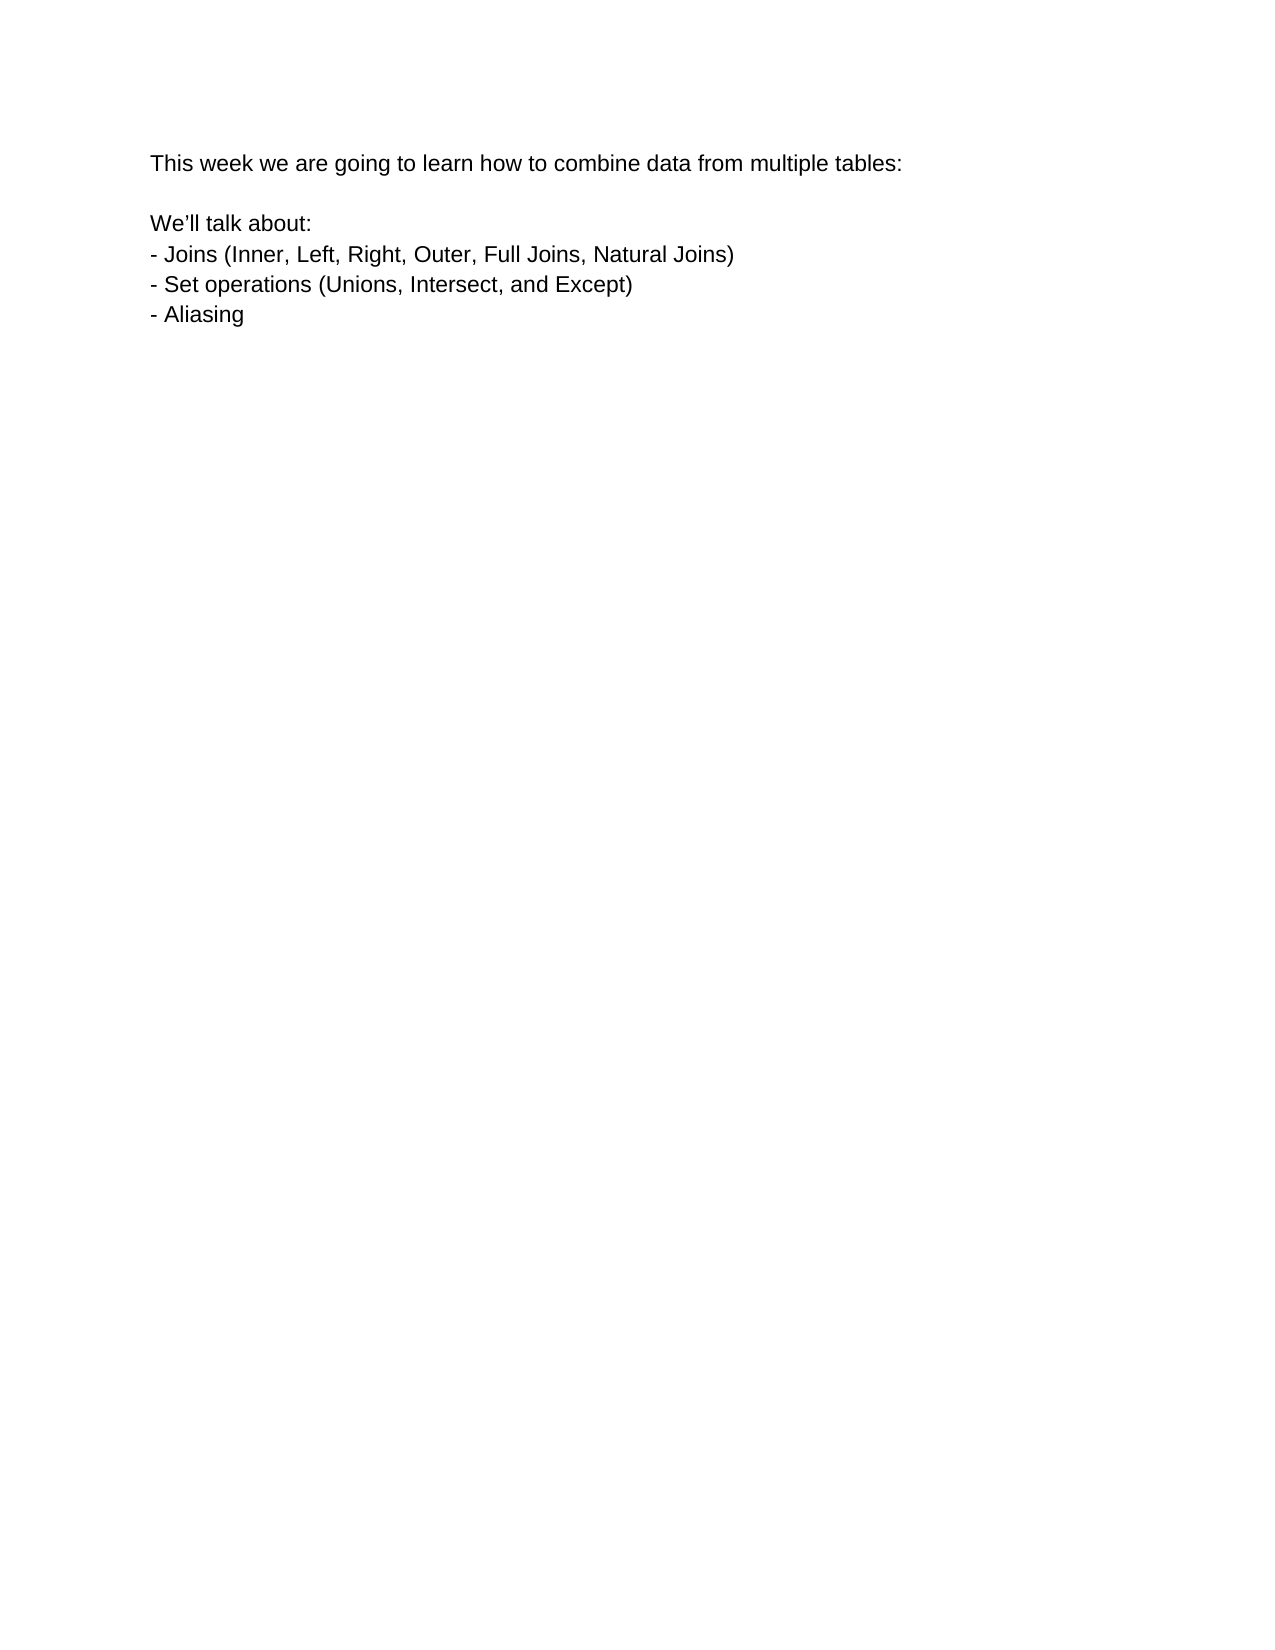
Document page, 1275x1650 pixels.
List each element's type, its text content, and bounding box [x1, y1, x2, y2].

text This week we are going to learn how to combine data from multiple tables: [150, 150, 1125, 176]
text We’ll talk about: [150, 210, 1125, 237]
text - Joins (Inner, Left, Right, Outer, Full Joins, Natural Joins) [150, 241, 1125, 267]
text - Set operations (Unions, Intersect, and Except) [150, 271, 1125, 297]
text - Aliasing [150, 301, 1125, 327]
